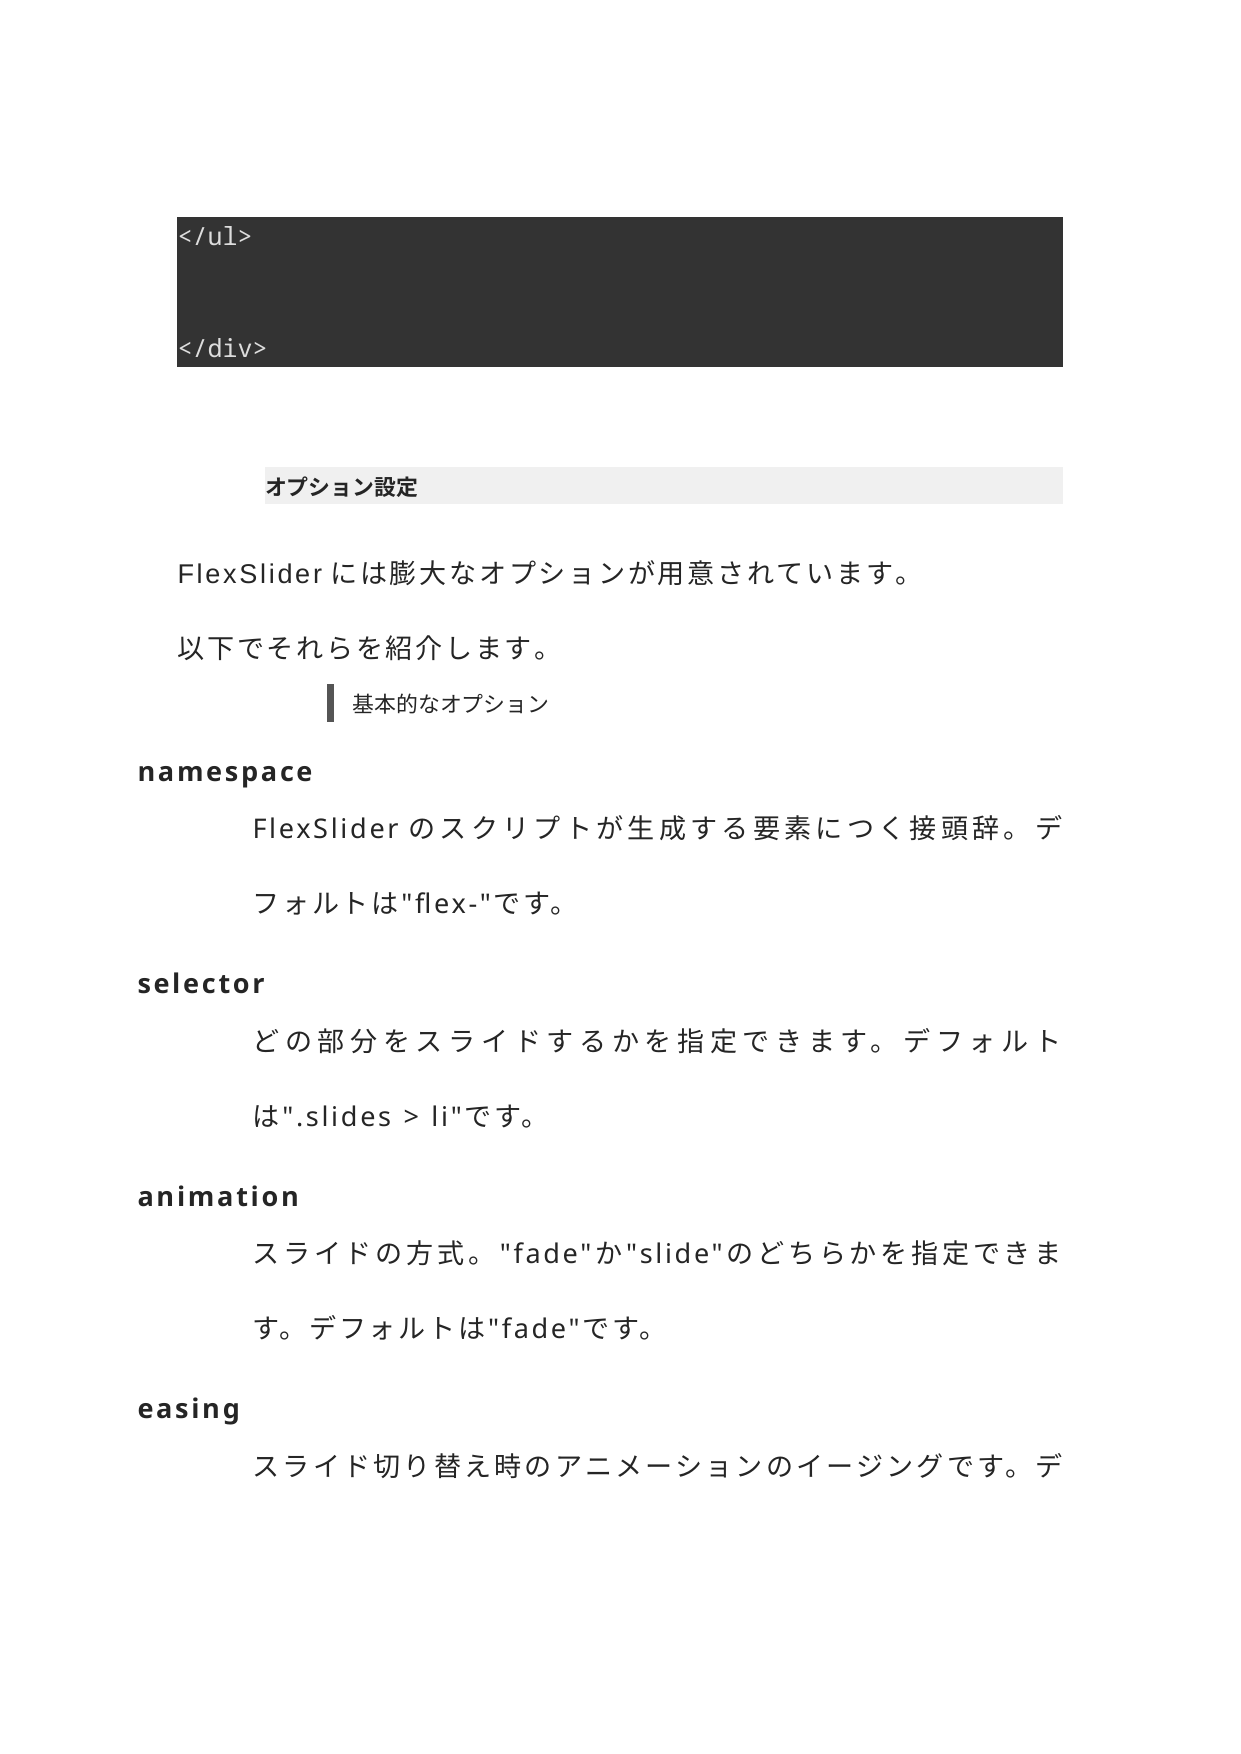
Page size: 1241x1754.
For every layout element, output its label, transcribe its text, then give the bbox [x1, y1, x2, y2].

text easing [137, 1389, 1063, 1427]
subtitle 基本的なオプション [334, 684, 1063, 722]
text FlexSliderのスクリプトが生成する要素につく接頭辞。デフォルトは"flex-"です。 [252, 789, 1063, 939]
text selector [137, 964, 1063, 1002]
text animation [137, 1177, 1063, 1214]
text </ul> [177, 217, 1063, 254]
text namespace [137, 752, 1063, 789]
text FlexSliderには膨大なオプションが用意されています。 以下でそれらを紹介します。 [177, 534, 1063, 684]
text どの部分をスライドするかを指定できます。デフォルトは".slides > li"です。 [252, 1002, 1063, 1152]
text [252, 1427, 1063, 1502]
subtitle オプション設定 [265, 467, 1063, 504]
text </div> [177, 329, 1063, 367]
text スライドの方式。"fade"か"slide"のどちらかを指定できます。デフォルトは"fade"です。 [252, 1214, 1063, 1364]
